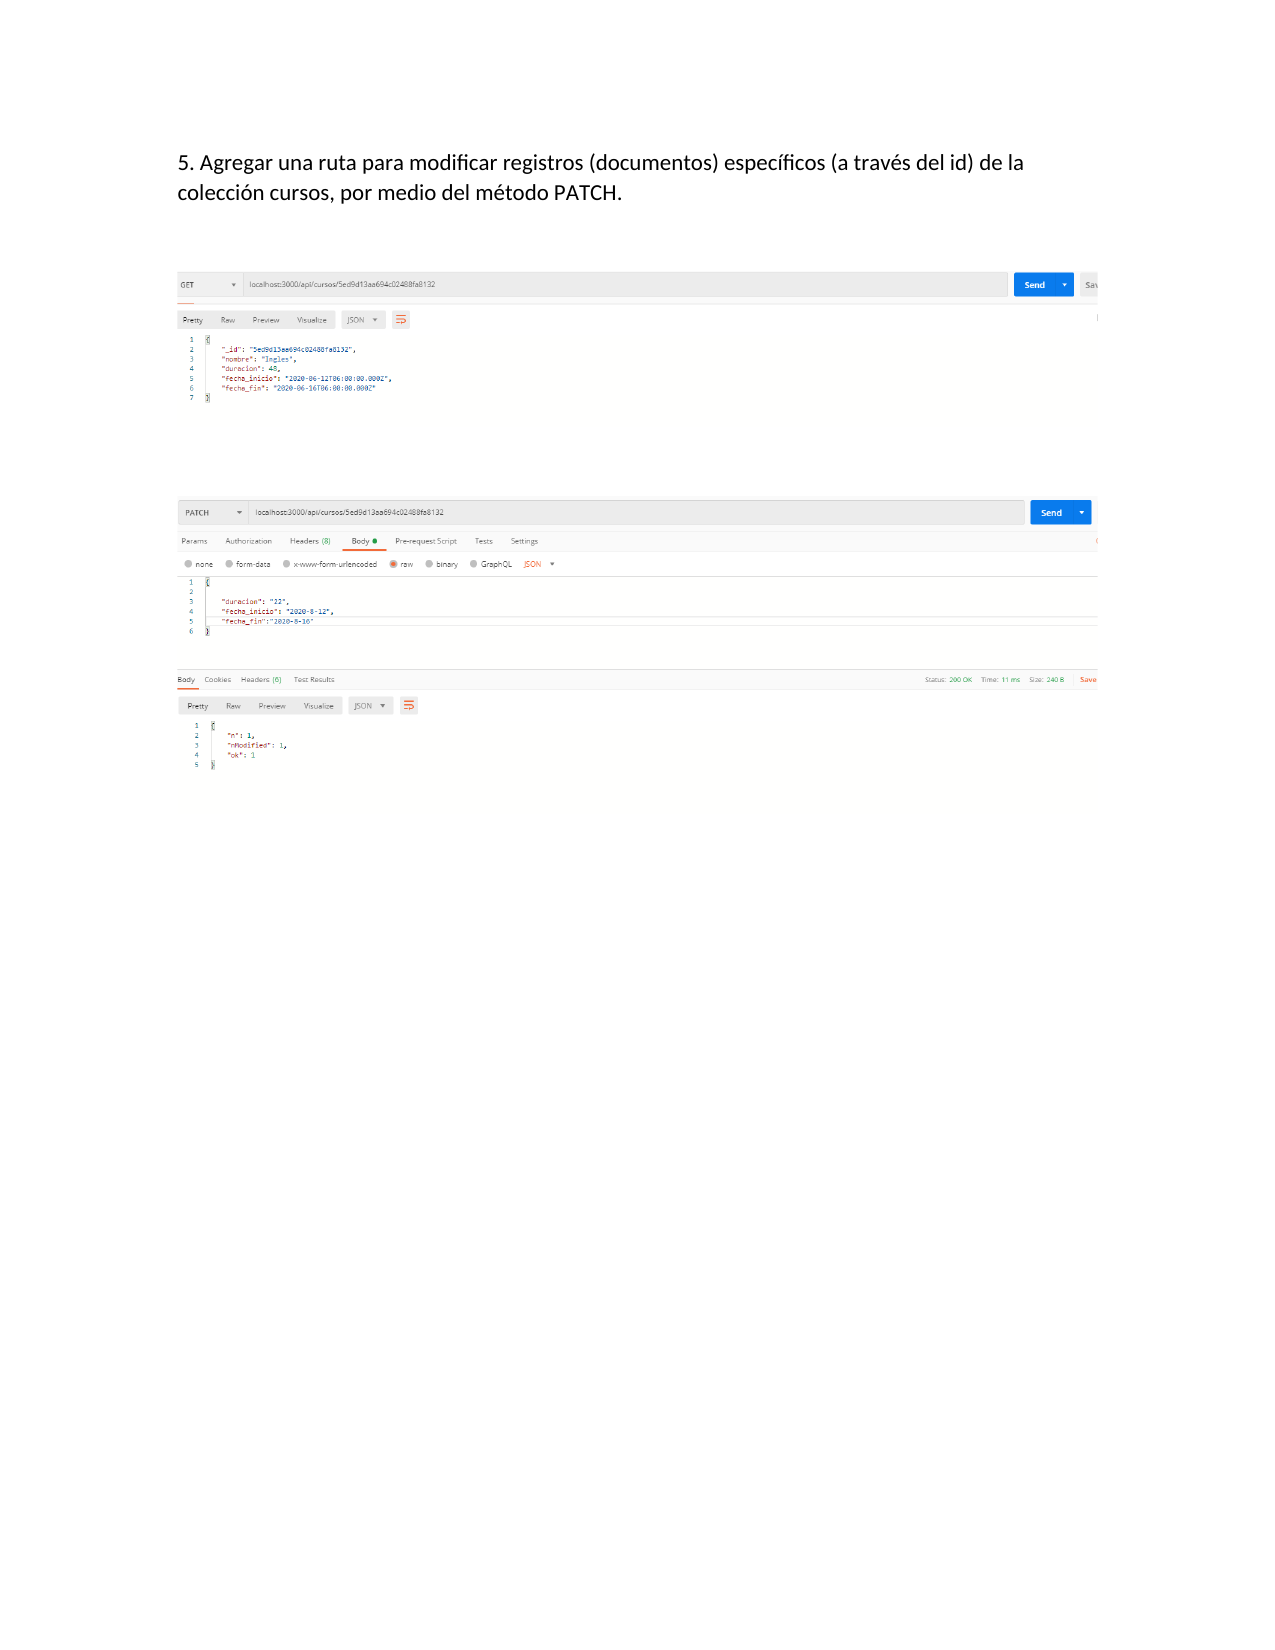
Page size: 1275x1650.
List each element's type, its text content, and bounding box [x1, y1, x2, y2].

text 5. Agregar una ruta para modiﬁcar registros (documentos) especíﬁcos (a través del id) de la colección cursos, por medio del método PATCH. [177, 148, 1098, 206]
